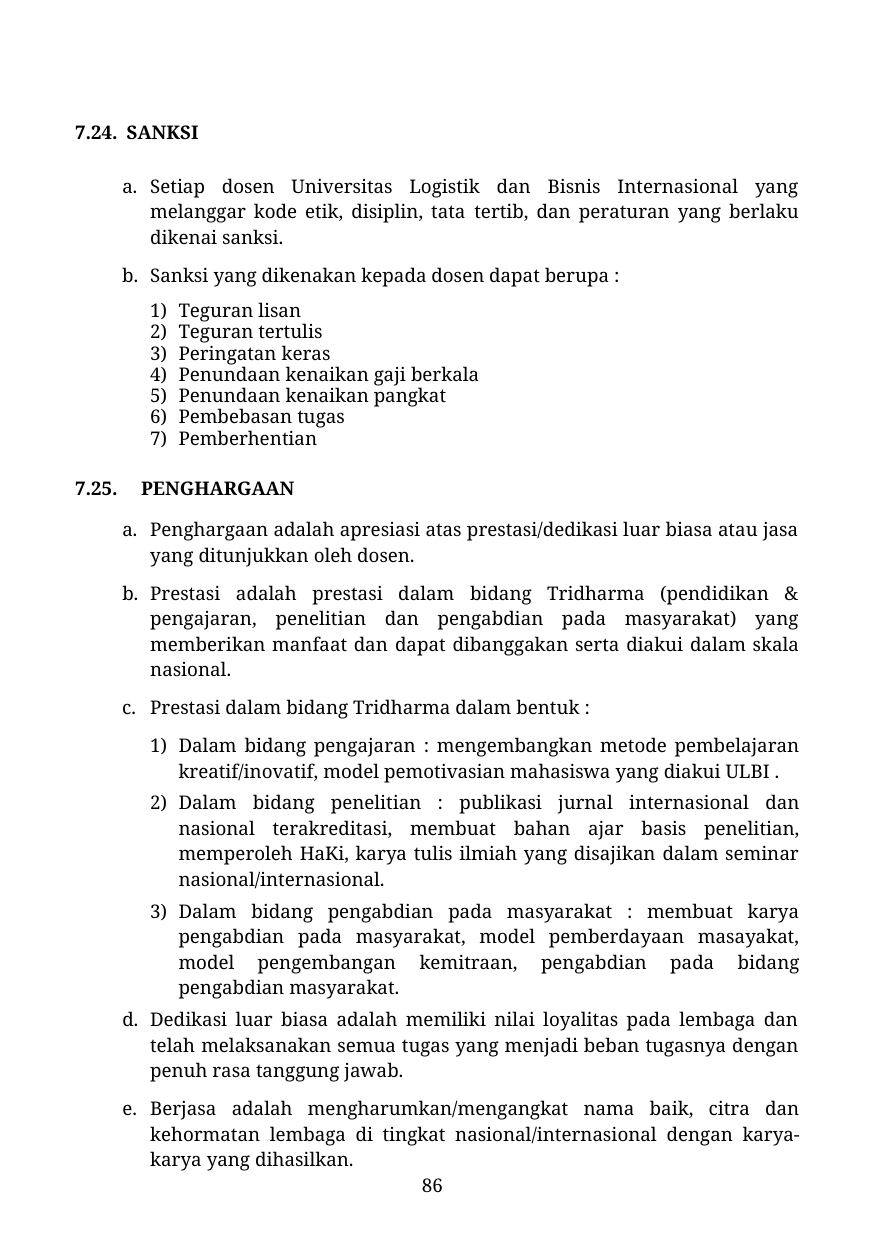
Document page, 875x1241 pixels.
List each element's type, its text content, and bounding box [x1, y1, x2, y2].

list Dedikasi luar biasa adalah memiliki nilai loyalitas pada lembaga dan telah melaksanakan semua tugas yang menjadi beban tugasnya dengan penuh rasa tanggung jawab. [122, 1007, 799, 1083]
list Penundaan kenaikan gaji berkala [150, 364, 841, 386]
list Prestasi adalah prestasi dalam bidang Tridharma (pendidikan & pengajaran, penelitian dan pengabdian pada masyarakat) yang memberikan manfaat dan dapat dibanggakan serta diakui dalam skala nasional. [122, 580, 799, 682]
list Teguran lisan [150, 301, 841, 322]
list Sanksi yang dikenakan kepada dosen dapat berupa : [122, 263, 841, 288]
subtitle PENGHARGAAN [75, 475, 841, 501]
list Penghargaan adalah apresiasi atas prestasi/dedikasi luar biasa atau jasa yang ditunjukkan oleh dosen. [122, 516, 799, 567]
subtitle SANKSI [75, 119, 841, 145]
list Setiap dosen Universitas Logistik dan Bisnis Internasional yang melanggar kode etik, disiplin, tata tertib, dan peraturan yang berlaku dikenai sanksi. [122, 173, 799, 250]
list Pemberhentian [150, 428, 841, 449]
list Dalam bidang pengabdian pada masyarakat : membuat karya pengabdian pada masyarakat, model pemberdayaan masayakat, model pengembangan kemitraan, pengabdian pada bidang pengabdian masyarakat. [150, 898, 799, 1000]
list Penundaan kenaikan pangkat [150, 386, 841, 407]
list Pembebasan tugas [150, 407, 841, 428]
list Prestasi dalam bidang Tridharma dalam bentuk : [122, 694, 841, 720]
list Peringatan keras [150, 343, 841, 364]
list Berjasa adalah mengharumkan/mengangkat nama baik, citra dan kehormatan lembaga di tingkat nasional/internasional dengan karya- karya yang dihasilkan. [122, 1096, 800, 1172]
list Dalam bidang penelitian : publikasi jurnal internasional dan nasional terakreditasi, membuat bahan ajar basis penelitian, memperoleh HaKi, karya tulis ilmiah yang disajikan dalam seminar nasional/internasional. [150, 790, 799, 892]
list Dalam bidang pengajaran : mengembangkan metode pembelajaran kreatif/inovatif, model pemotivasian mahasiswa yang diakui ULBI . [150, 732, 799, 783]
list Teguran tertulis [150, 322, 841, 343]
